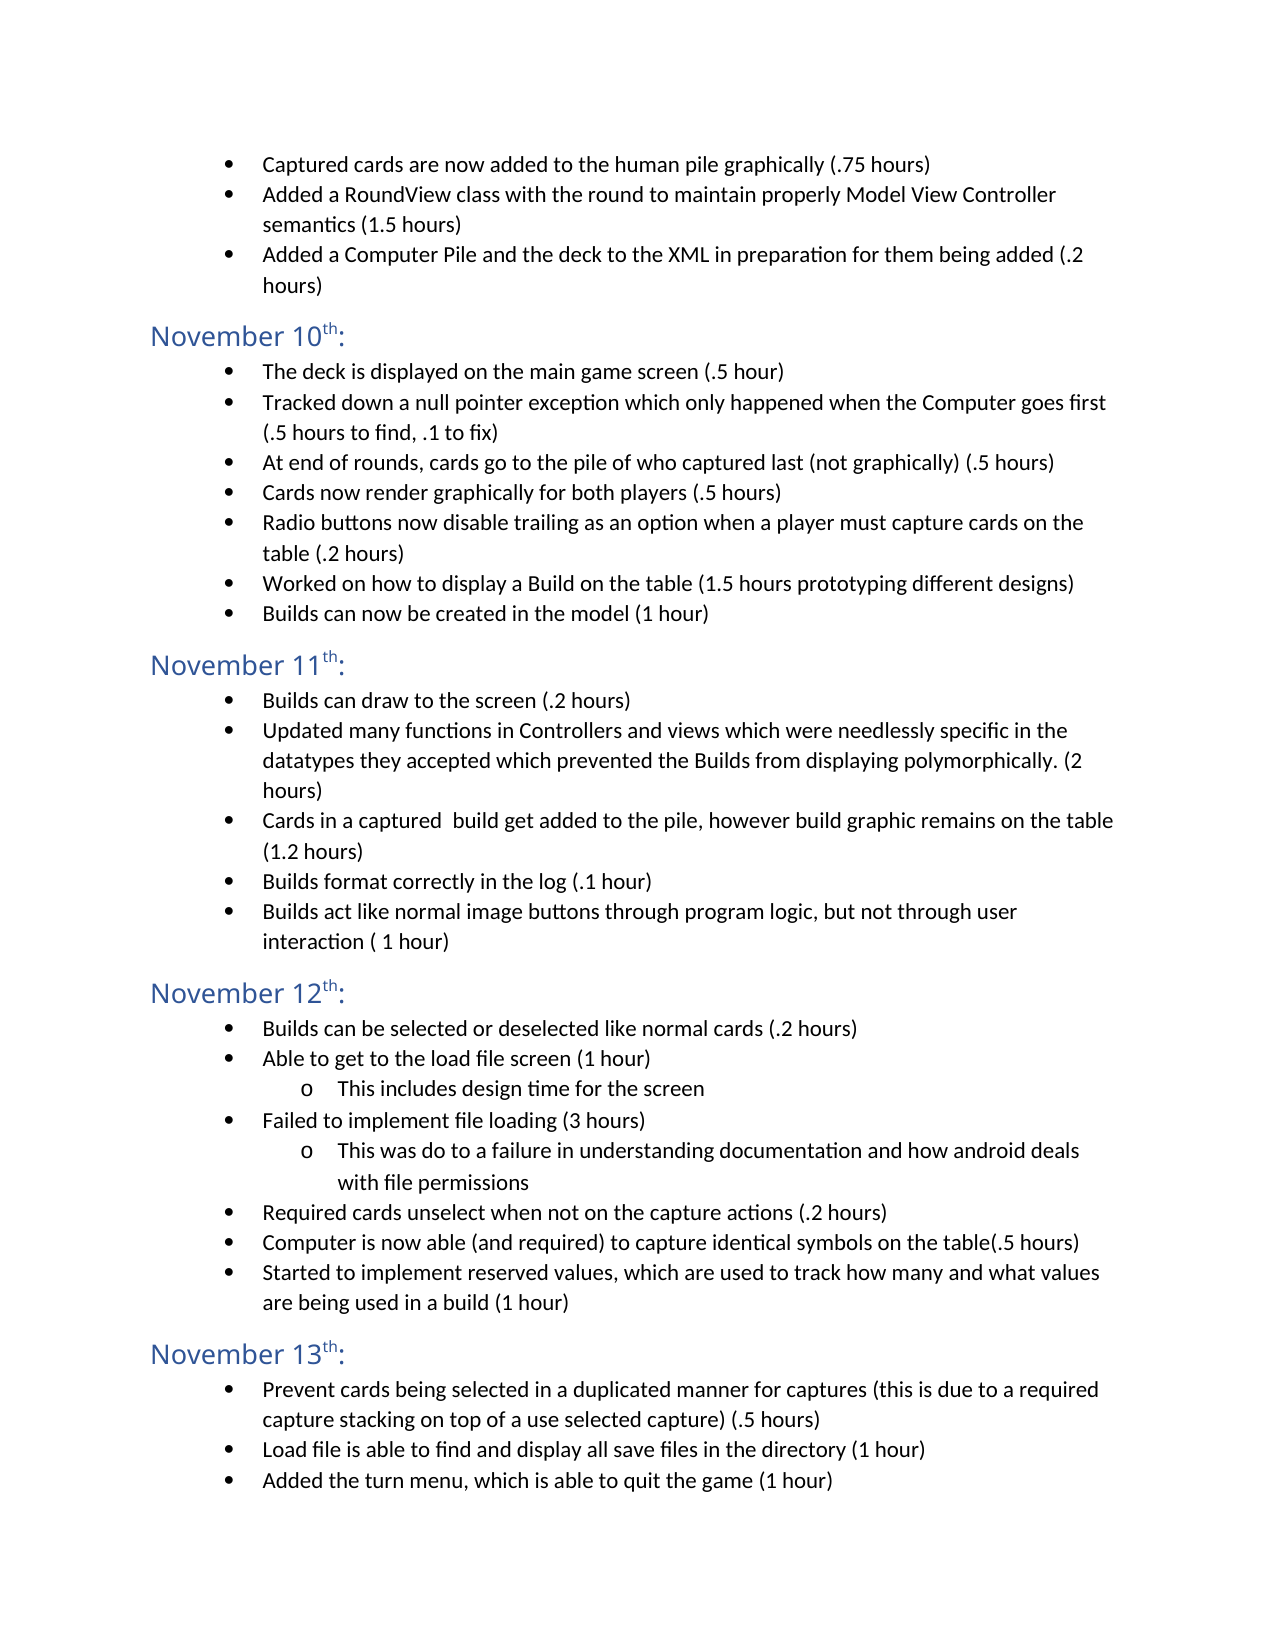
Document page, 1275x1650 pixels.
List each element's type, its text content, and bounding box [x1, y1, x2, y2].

list Added a Computer Pile and the deck to the XML in preparation for them being added (.2 hours) [225, 241, 1125, 299]
list Failed to implement file loading (3 hours) [225, 1106, 1125, 1134]
list Cards in a captured build get added to the pile, however build graphic remains on the table (1.2 hours) [225, 807, 1125, 865]
list Added the turn menu, which is able to quit the game (1 hour) [225, 1466, 1125, 1494]
subtitle November 13th: [150, 1335, 1125, 1372]
subtitle November 11th: [150, 646, 1125, 683]
subtitle November 10th: [150, 318, 1125, 354]
list Load file is able to find and display all save files in the directory (1 hour) [225, 1436, 1125, 1463]
list Builds act like normal image buttons through program logic, but not through user interaction ( 1 hour) [225, 897, 1125, 956]
subtitle November 12th: [150, 974, 1125, 1011]
list Started to implement reserved values, which are used to track how many and what values are being used in a build (1 hour) [225, 1258, 1125, 1316]
list Required cards unselect when not on the capture actions (.2 hours) [225, 1198, 1125, 1226]
list The deck is displayed on the main game screen (.5 hour) [225, 357, 1125, 386]
list This includes design time for the screen [300, 1074, 1125, 1104]
list This was do to a failure in understanding documentation and how android deals with file permissions [300, 1136, 1125, 1196]
list Computer is now able (and required) to capture identical symbols on the table(.5 hours) [225, 1228, 1125, 1256]
list Builds can now be created in the model (1 hour) [225, 599, 1125, 627]
list Able to get to the load file screen (1 hour) [225, 1044, 1125, 1072]
list Builds can be selected or deselected like normal cards (.2 hours) [225, 1014, 1125, 1042]
list At end of rounds, cards go to the pile of who captured last (not graphically) (.5 hours) [225, 448, 1125, 476]
list Added a RoundView class with the round to maintain properly Model View Controller semantics (1.5 hours) [225, 180, 1125, 238]
list Updated many functions in Controllers and views which were needlessly specific in the datatypes they accepted which prevented the Builds from displaying polymorphically. (2 hours) [225, 716, 1125, 804]
list Builds format correctly in the log (.1 hour) [225, 867, 1125, 895]
list Captured cards are now added to the human pile graphically (.75 hours) [225, 150, 1125, 178]
list Cards now render graphically for both players (.5 hours) [225, 478, 1125, 506]
list Prevent cards being selected in a duplicated manner for captures (this is due to a required capture stacking on top of a use selected capture) (.5 hours) [225, 1375, 1125, 1433]
list Worked on how to display a Build on the table (1.5 hours prototyping different designs) [225, 569, 1125, 597]
list Tracked down a null pointer exception which only happened when the Computer goes first (.5 hours to find, .1 to fix) [225, 388, 1125, 446]
list Radio buttons now disable trailing as an option when a player must capture cards on the table (.2 hours) [225, 508, 1125, 567]
list Builds can draw to the screen (.2 hours) [225, 686, 1125, 714]
